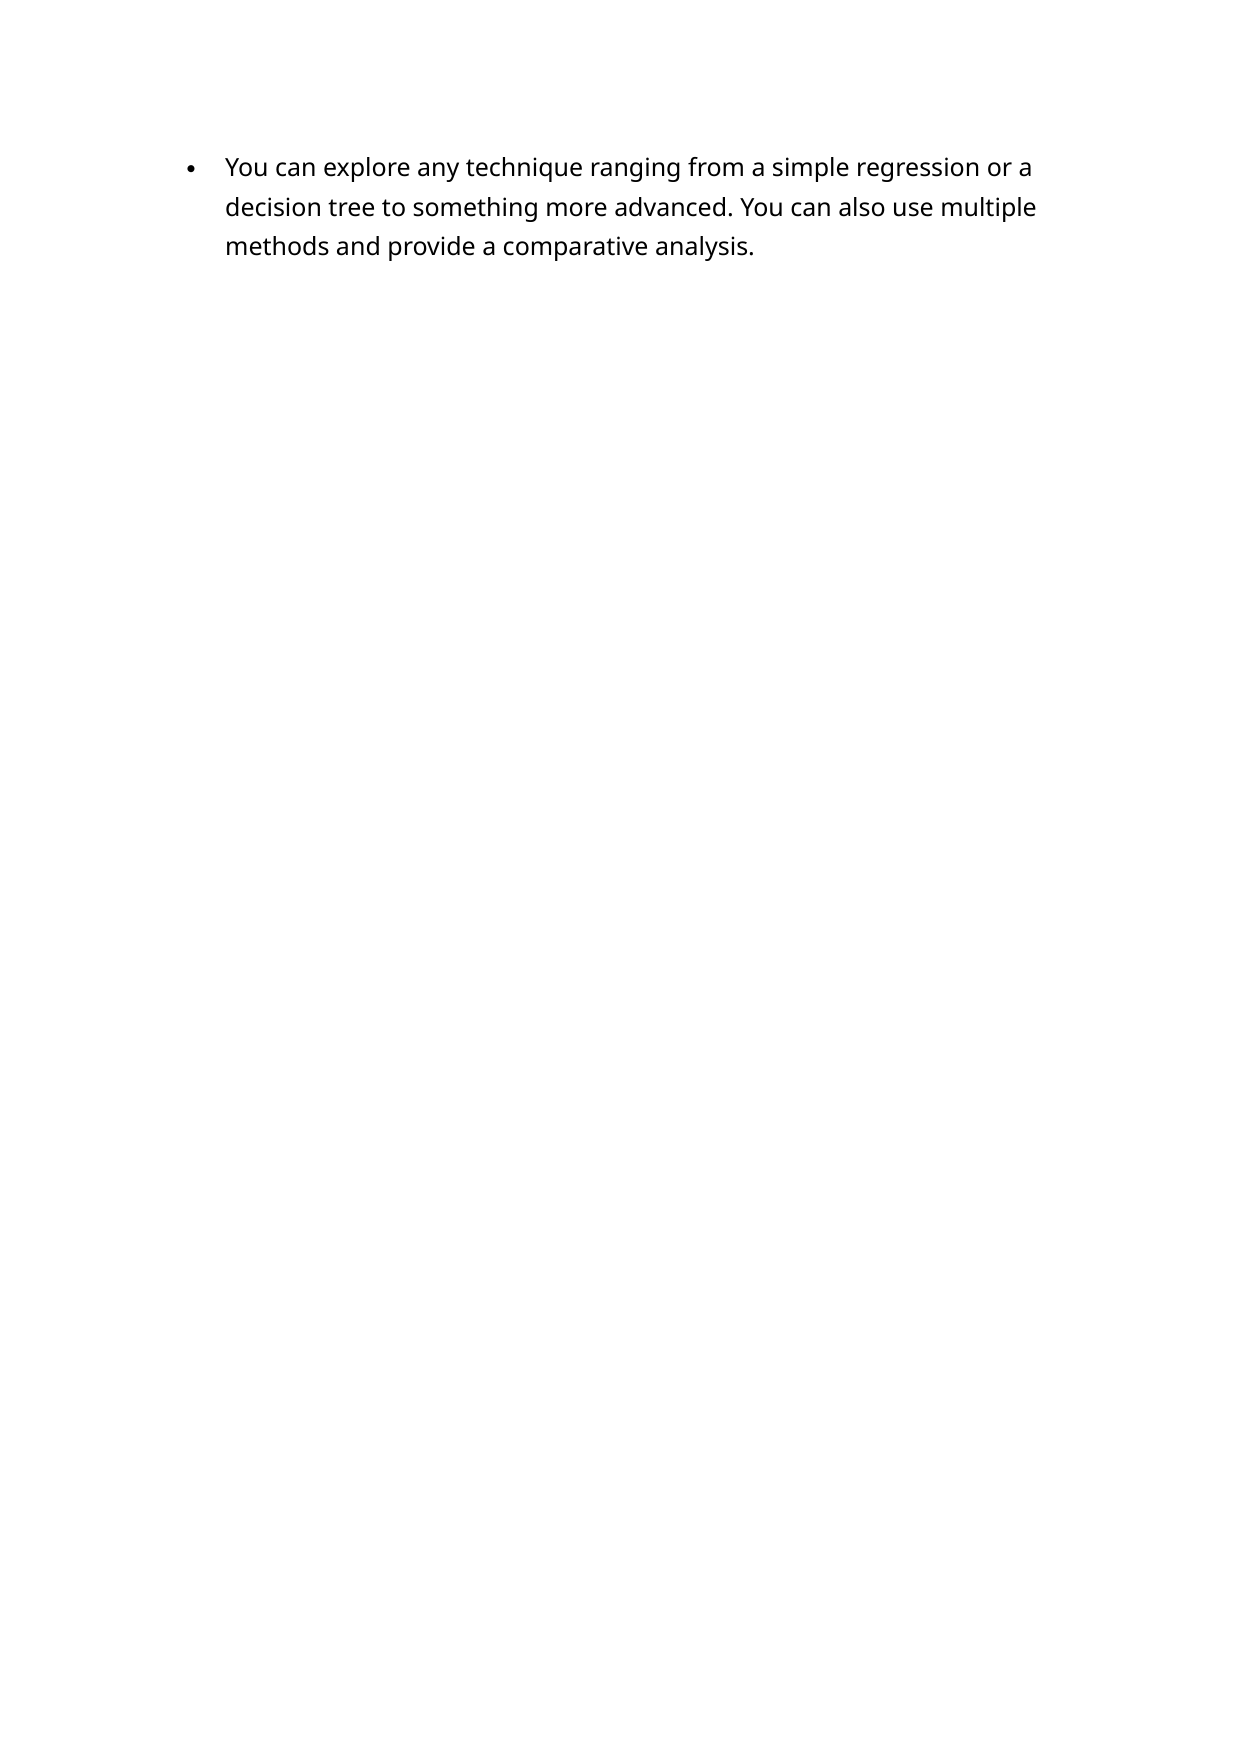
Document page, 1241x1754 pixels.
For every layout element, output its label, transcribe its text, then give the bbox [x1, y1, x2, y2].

list You can explore any technique ranging from a simple regression or a decision tree to something more advanced. You can also use multiple methods and provide a comparative analysis. [187, 150, 1090, 262]
